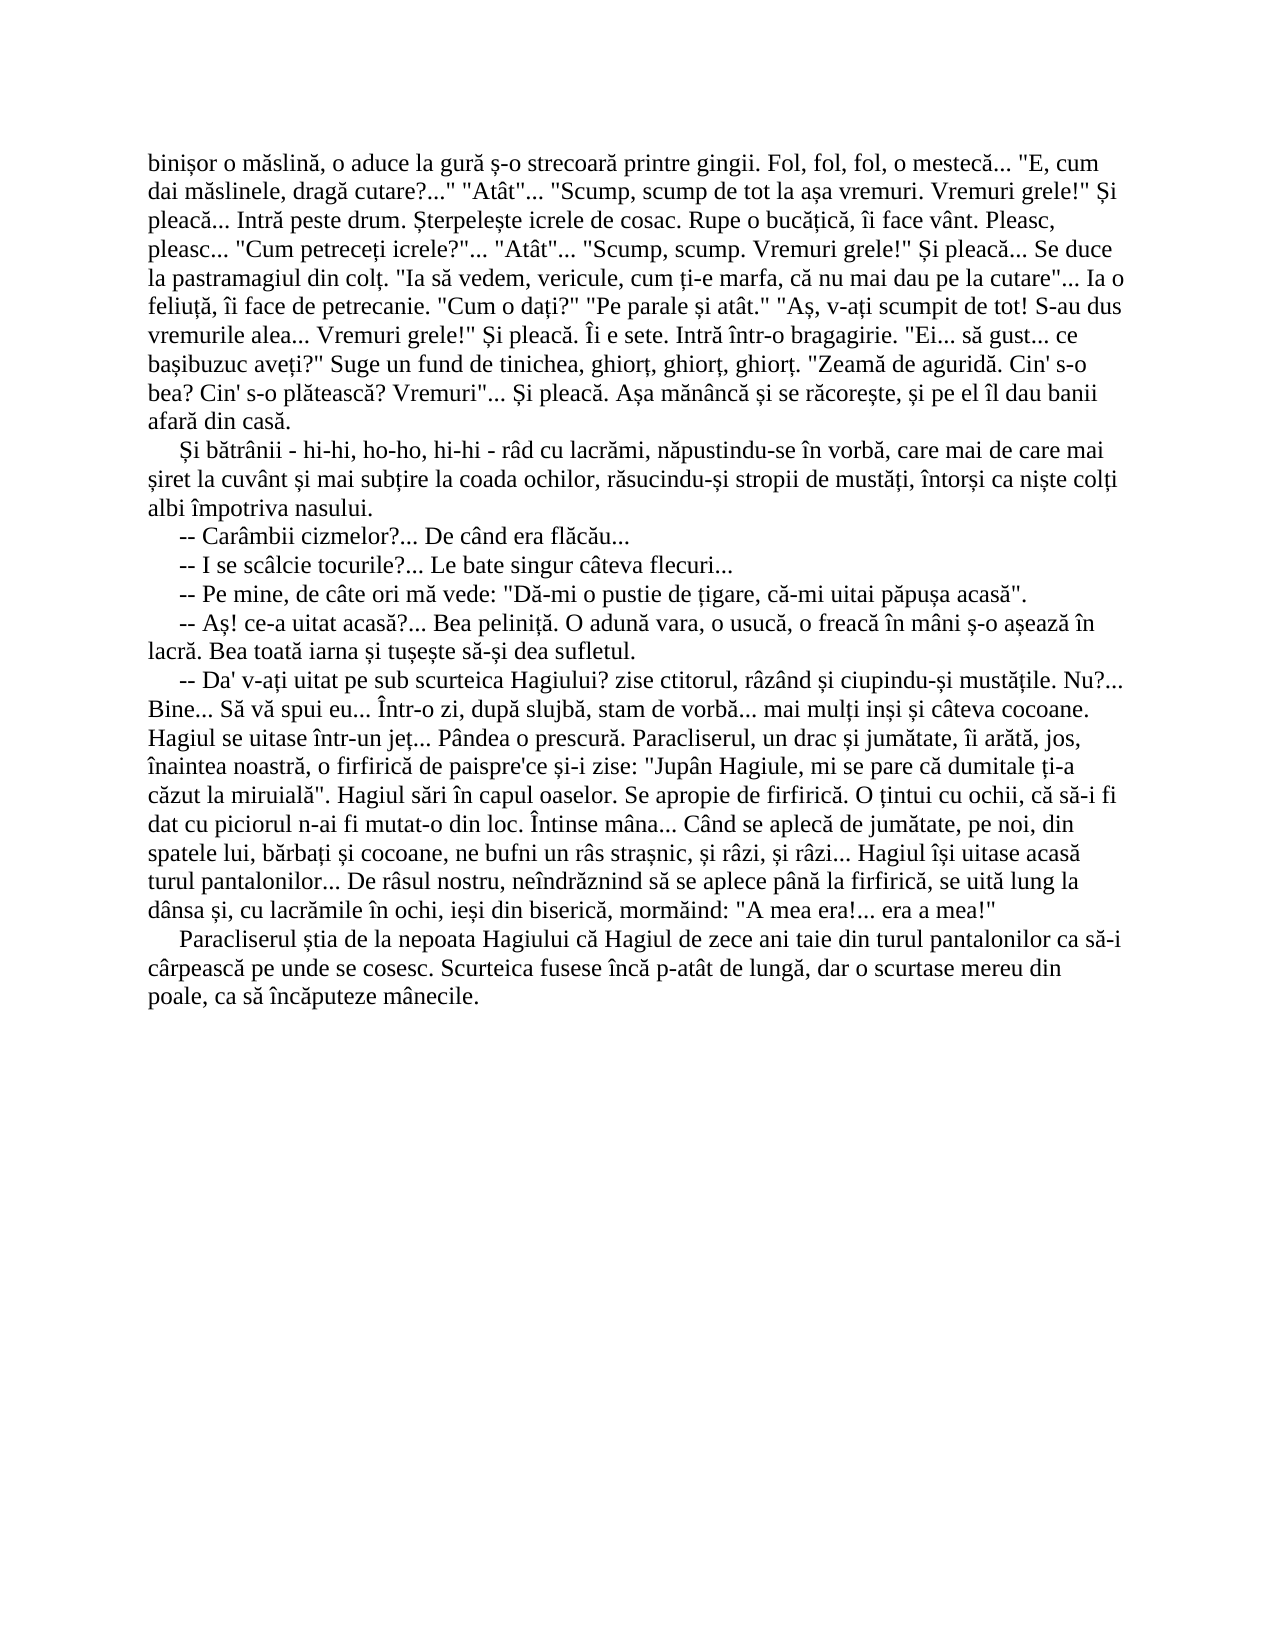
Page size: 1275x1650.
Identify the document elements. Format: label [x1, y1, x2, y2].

text [148, 148, 1127, 1010]
